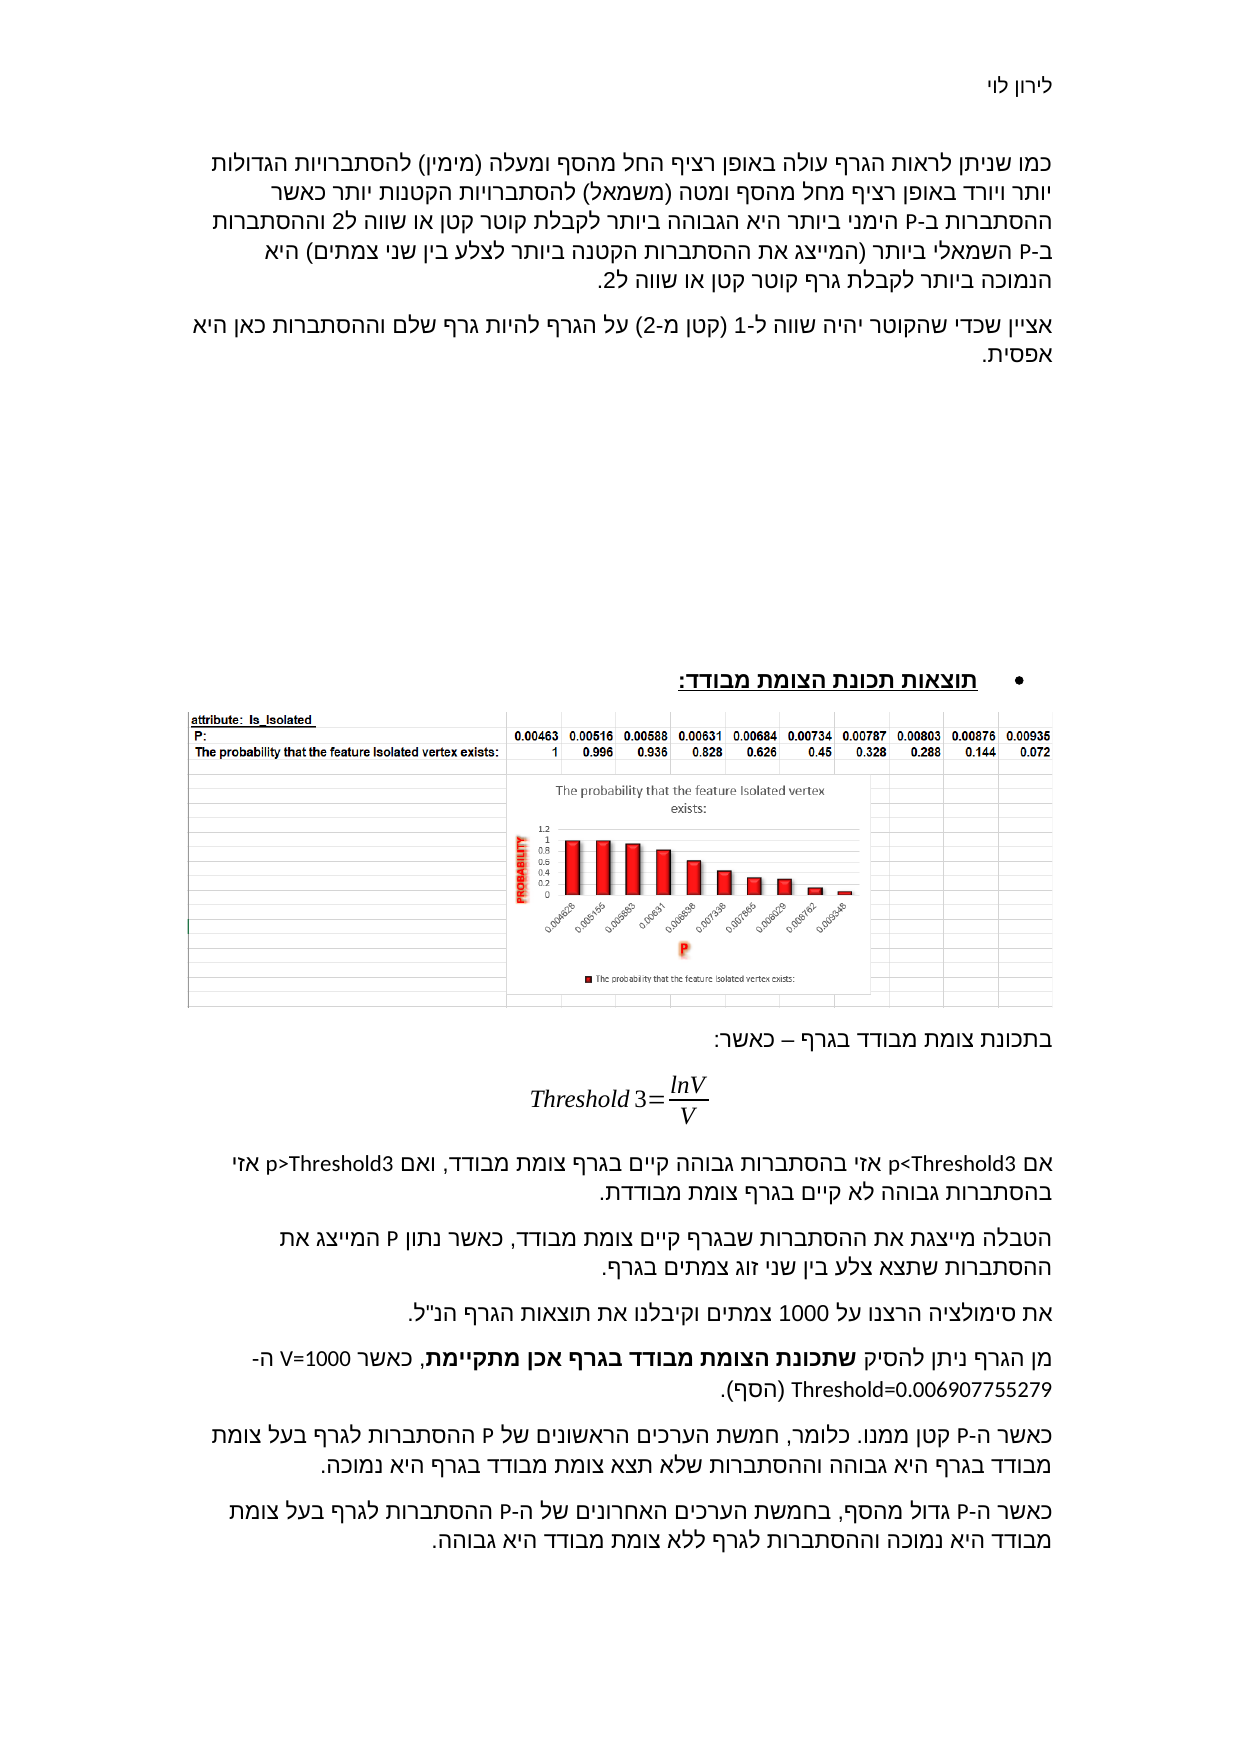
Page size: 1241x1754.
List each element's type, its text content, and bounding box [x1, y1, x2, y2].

text אם p<Threshold3 אזי בהסתברות גבוהה קיים בגרף צומת מבודד, ואם p>Threshold3 אזי בהסתברות גבוהה לא קיים בגרף צומת מבודדת. [187, 1149, 1053, 1206]
picture [187, 712, 1053, 1008]
text מן הגרף ניתן להסיק שתכונת הצומת מבודד בגרף אכן מתקיימת, כאשר V=1000 ה-Threshold=0.006907755279 (הסף). [187, 1344, 1053, 1403]
text את סימולציה הרצנו על 1000 צמתים וקיבלנו את תוצאות הגרף הנ"ל. [187, 1299, 1053, 1326]
text אציין שכדי שהקוטר יהיה שווה ל-1 (קטן מ-2) על הגרף להיות גרף שלם וההסתברות כאן היא אפסית. [187, 312, 1053, 367]
text כאשר ה-P קטן ממנו. כלומר, חמשת הערכים הראשונים של P ההסתברות לגרף בעל צומת מבודד בגרף היא גבוהה וההסתברות שלא תצא צומת מבודד בגרף היא נמוכה. [187, 1422, 1053, 1478]
text כאשר ה-P גדול מהסף, בחמשת הערכים האחרונים של ה-P ההסתברות לגרף בעל צומת מבודד היא נמוכה וההסתברות לגרף ללא צומת מבודד היא גבוהה. [187, 1497, 1053, 1553]
text בתכונת צומת מבודד בגרף – כאשר: [187, 1026, 1053, 1052]
text הטבלה מייצגת את ההסתברות שבגרף קיים צומת מבודד, כאשר נתון P המייצג את ההסתברות שתצא צלע בין שני זוג צמתים בגרף. [187, 1224, 1053, 1281]
text כמו שניתן לראות הגרף עולה באופן רציף החל מהסף ומעלה (מימין) להסתברויות הגדולות יותר ויורד באופן רציף מחל מהסף ומטה (משמאל) להסתברויות הקטנות יותר כאשר ההסתברות ב-P הימני ביותר היא הגבוהה ביותר לקבלת קוטר קטן או שווה ל2 וההסתברות ב-P השמאלי ביותר (המייצג את ההסתברות הקטנה ביותר לצלע בין שני צמתים) היא הנמוכה ביותר לקבלת גרף קוטר קטן או שווה ל2. [187, 150, 1053, 293]
list תוצאות תכונת הצומת מבודד: [187, 667, 1015, 693]
